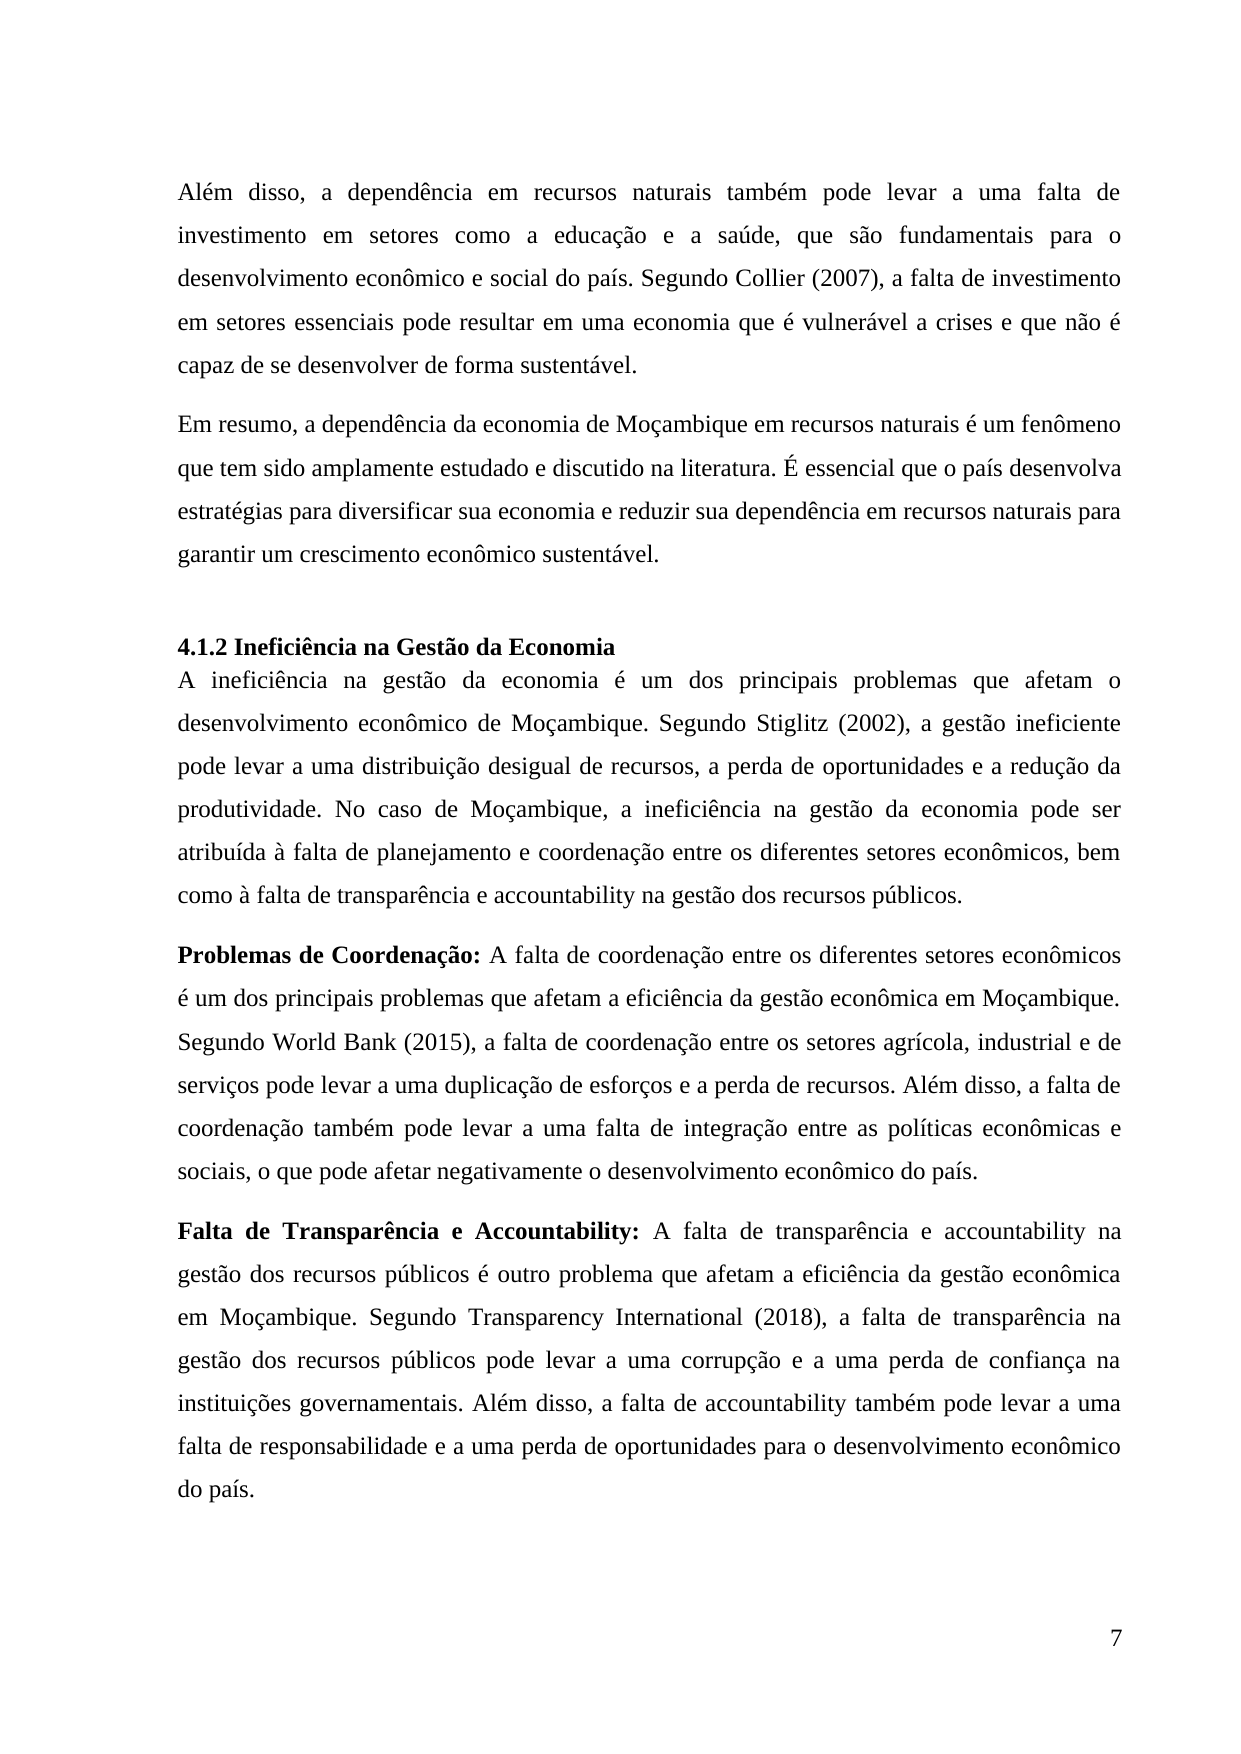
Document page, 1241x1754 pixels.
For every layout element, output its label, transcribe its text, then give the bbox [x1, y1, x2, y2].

text A ineficiência na gestão da economia é um dos principais problemas que afetam o desenvolvimento econômico de Moçambique. Segundo Stiglitz (2002), a gestão ineficiente pode levar a uma distribuição desigual de recursos, a perda de oportunidades e a redução da produtividade. No caso de Moçambique, a ineficiência na gestão da economia pode ser atribuída à falta de planejamento e coordenação entre os diferentes setores econômicos, bem como à falta de transparência e accountability na gestão dos recursos públicos. [177, 665, 1122, 909]
subtitle 4.1.2 Ineficiência na Gestão da Economia [177, 632, 1122, 661]
text Além disso, a dependência em recursos naturais também pode levar a uma falta de investimento em setores como a educação e a saúde, que são fundamentais para o desenvolvimento econômico e social do país. Segundo Collier (2007), a falta de investimento em setores essenciais pode resultar em uma economia que é vulnerável a crises e que não é capaz de se desenvolver de forma sustentável. [177, 177, 1122, 378]
text Em resumo, a dependência da economia de Moçambique em recursos naturais é um fenômeno que tem sido amplamente estudado e discutido na literatura. É essencial que o país desenvolva estratégias para diversificar sua economia e reduzir sua dependência em recursos naturais para garantir um crescimento econômico sustentável. [177, 409, 1122, 568]
text Falta de Transparência e Accountability: A falta de transparência e accountability na gestão dos recursos públicos é outro problema que afetam a eficiência da gestão econômica em Moçambique. Segundo Transparency International (2018), a falta de transparência na gestão dos recursos públicos pode levar a uma corrupção e a uma perda de confiança na instituições governamentais. Além disso, a falta de accountability também pode levar a uma falta de responsabilidade e a uma perda de oportunidades para o desenvolvimento econômico do país. [177, 1216, 1122, 1503]
text Problemas de Coordenação: A falta de coordenação entre os diferentes setores econômicos é um dos principais problemas que afetam a eficiência da gestão econômica em Moçambique. Segundo World Bank (2015), a falta de coordenação entre os setores agrícola, industrial e de serviços pode levar a uma duplicação de esforços e a perda de recursos. Além disso, a falta de coordenação também pode levar a uma falta de integração entre as políticas econômicas e sociais, o que pode afetar negativamente o desenvolvimento econômico do país. [177, 940, 1122, 1185]
